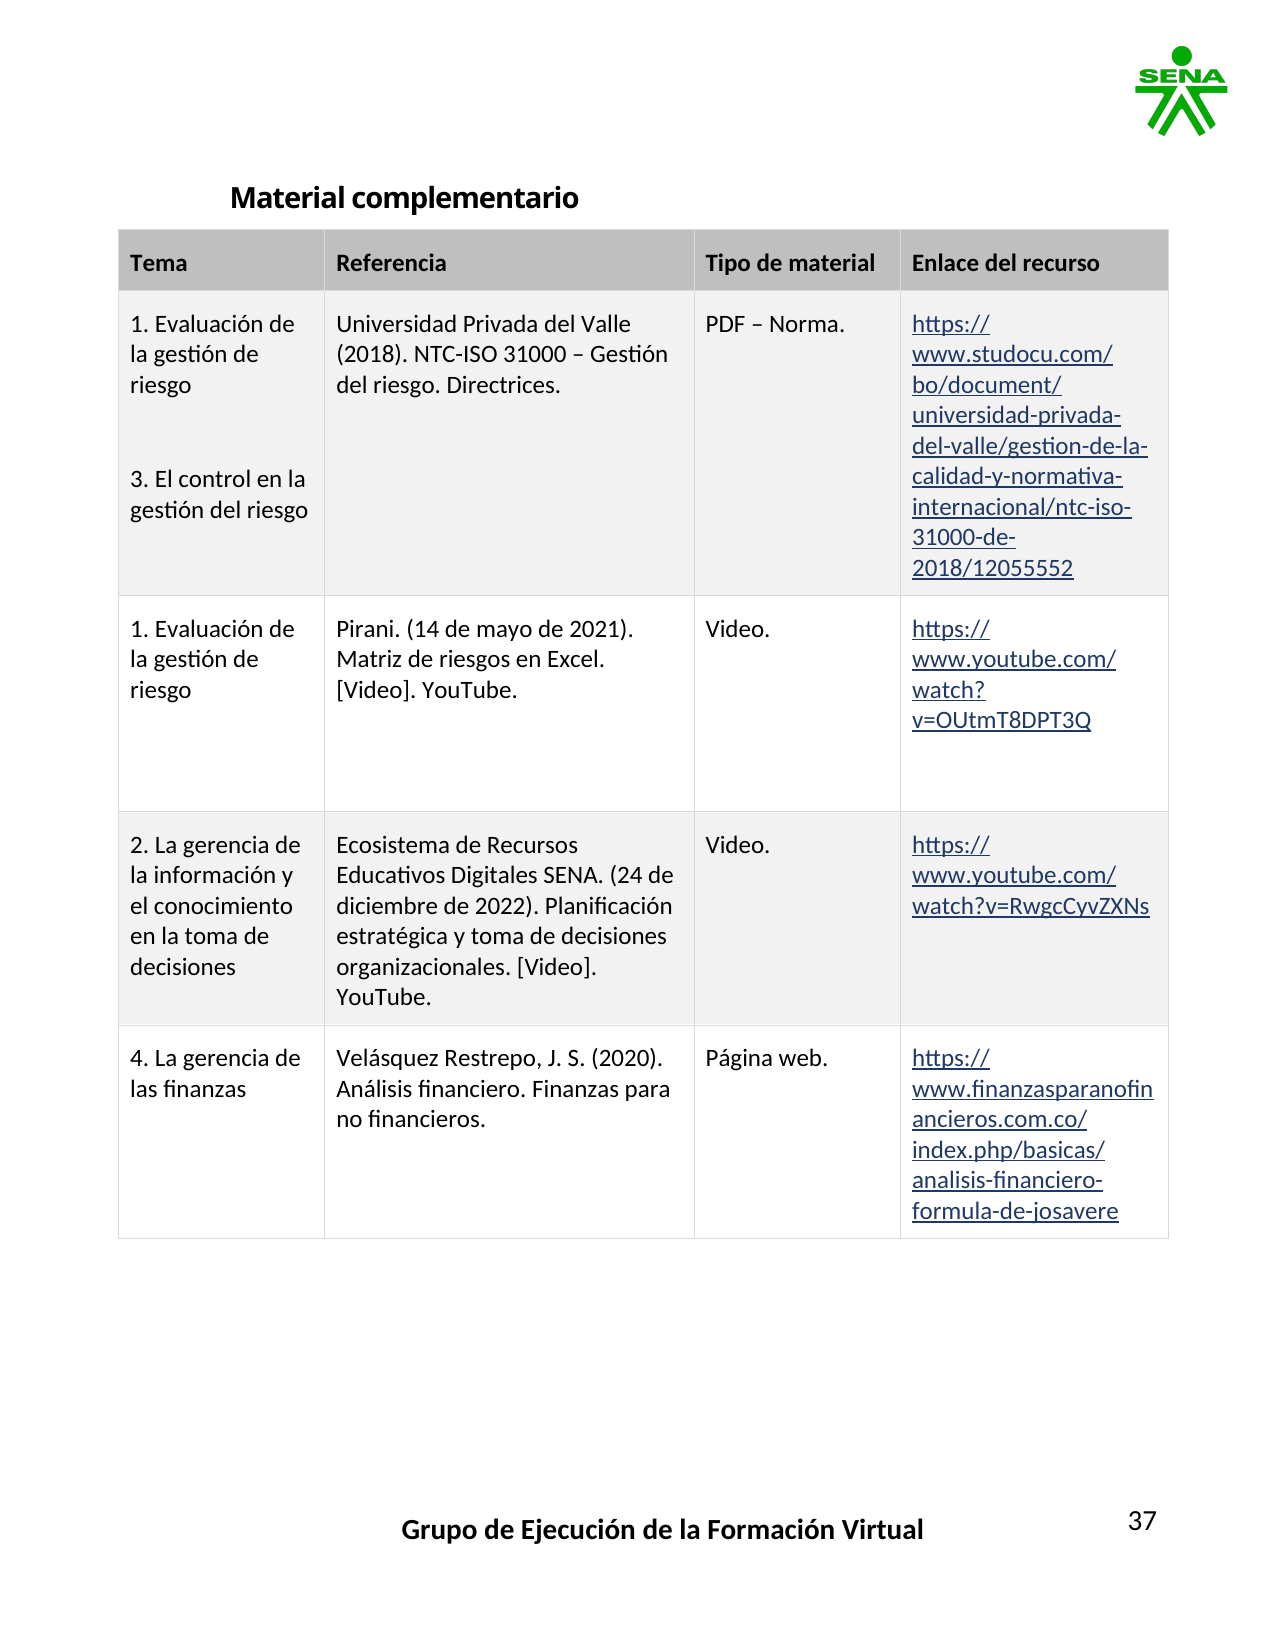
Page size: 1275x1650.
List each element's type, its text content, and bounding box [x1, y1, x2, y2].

table_cell https://www.finanzasparanofinancieros.com.co/index.php/basicas/analisis-financiero-formula-de-josavere [901, 1026, 1168, 1238]
table_cell 2. La gerencia de la información y el conocimiento en la toma de decisiones [119, 812, 324, 1024]
table_header Enlace del recurso [901, 230, 1168, 290]
table_cell https://www.youtube.com/watch?v=RwgcCyvZXNs [901, 812, 1168, 1024]
table_header Tipo de material [695, 230, 900, 290]
table_cell Página web. [695, 1026, 900, 1238]
table_cell Pirani. (14 de mayo de 2021). Matriz de riesgos en Excel. [Video]. YouTube. [325, 596, 694, 811]
subtitle Material complementario [229, 177, 1157, 217]
table_cell https://www.studocu.com/bo/document/universidad-privada-del-valle/gestion-de-la-calidad-y-normativa-internacional/ntc-iso-31000-de-2018/12055552 [901, 291, 1168, 595]
table_cell Video. [695, 812, 900, 1024]
picture [1135, 46, 1228, 136]
table_cell Ecosistema de Recursos Educativos Digitales SENA. (24 de diciembre de 2022). Planificación estratégica y toma de decisiones organizacionales. [Video]. YouTube. [325, 812, 694, 1024]
table_cell Video. [695, 596, 900, 811]
table_cell PDF – Norma. [695, 291, 900, 595]
table_header Tema [119, 230, 324, 290]
table_cell 1. Evaluación de la gestión de riesgo [119, 596, 324, 811]
table_cell 4. La gerencia de las finanzas [119, 1026, 324, 1238]
table_cell 1. Evaluación de la gestión de riesgo 3. El control en la gestión del riesgo [119, 291, 324, 595]
table_cell Velásquez Restrepo, J. S. (2020). Análisis financiero. Finanzas para no financieros. [325, 1026, 694, 1238]
table_cell Universidad Privada del Valle (2018). NTC-ISO 31000 – Gestión del riesgo. Directrices. [325, 291, 694, 595]
table_header Referencia [325, 230, 694, 290]
table_cell https://www.youtube.com/watch?v=OUtmT8DPT3Q [901, 596, 1168, 811]
